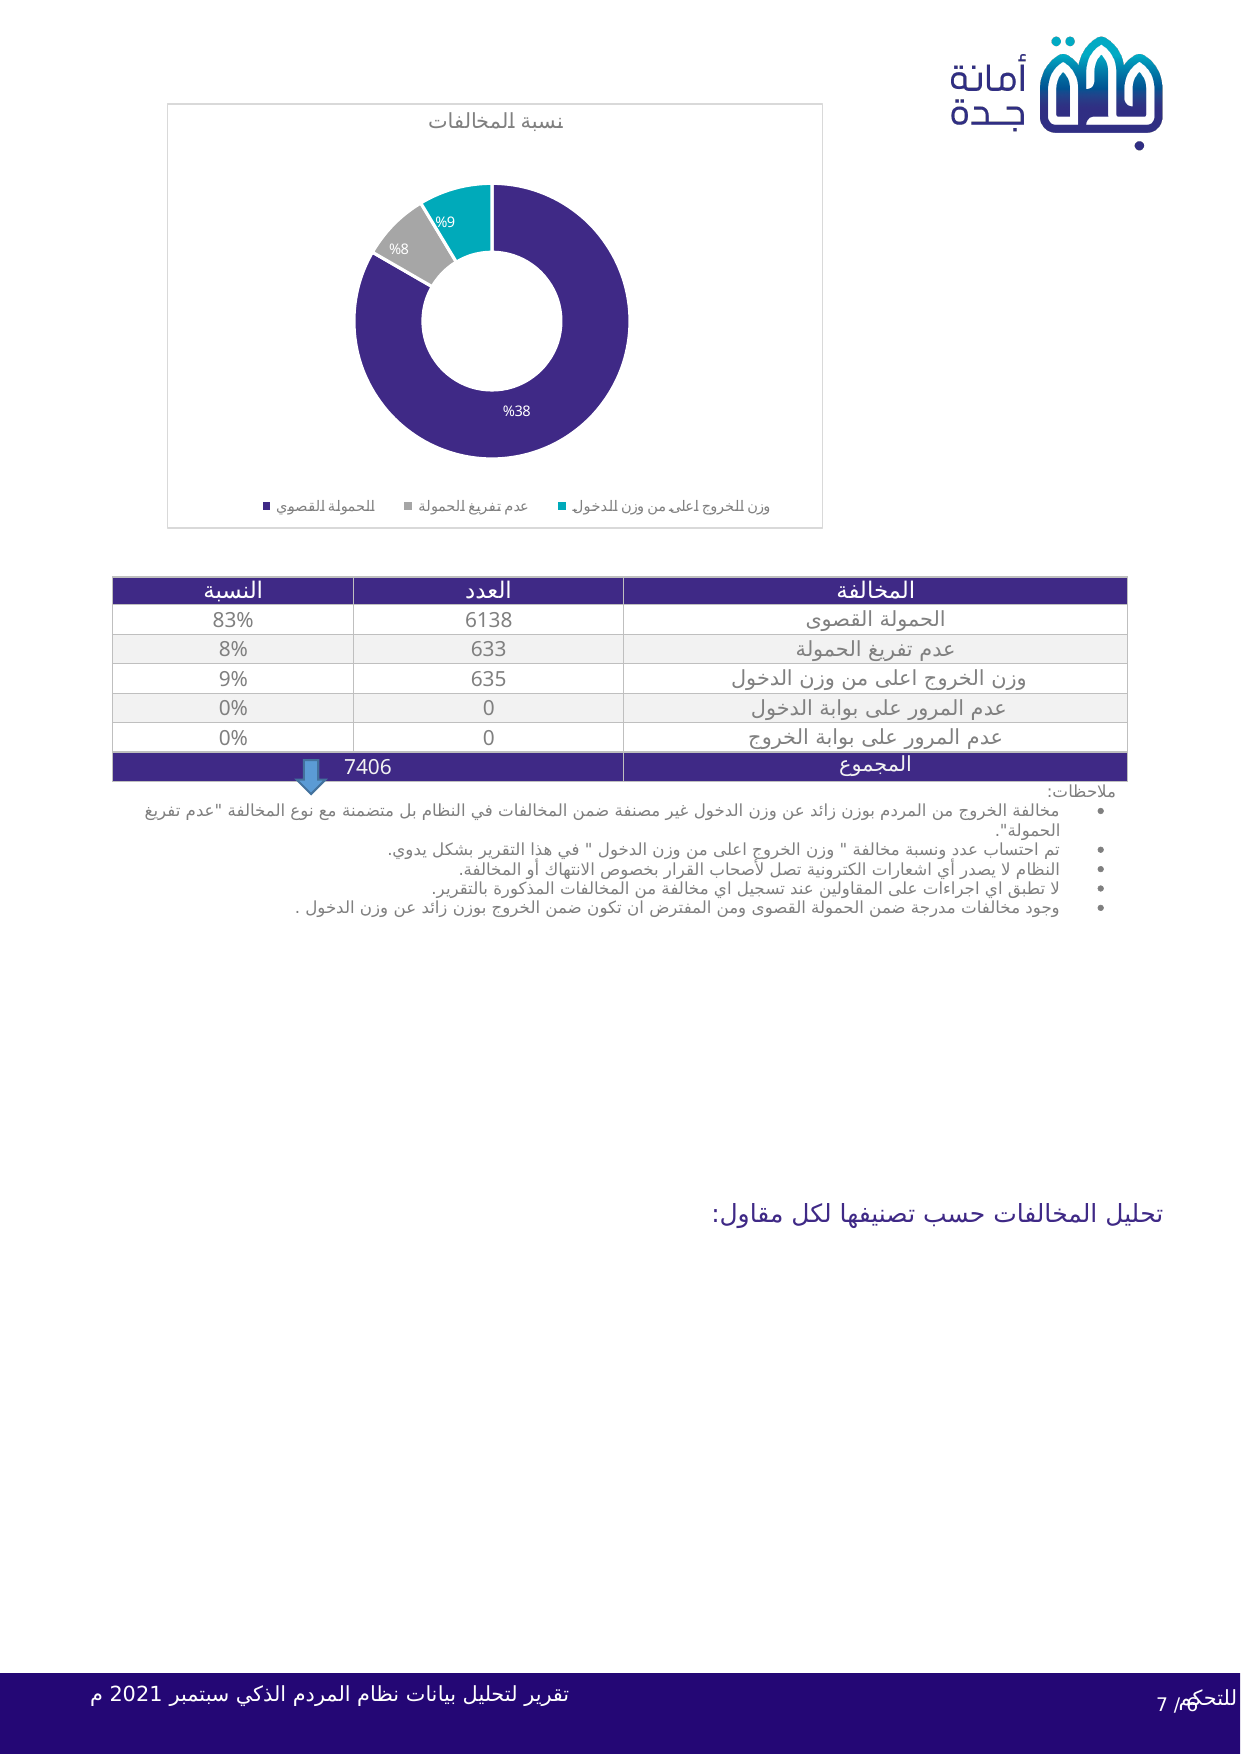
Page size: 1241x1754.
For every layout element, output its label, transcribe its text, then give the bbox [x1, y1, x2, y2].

picture [0, 1673, 1241, 1754]
table_cell 9% [113, 664, 353, 692]
table_cell 633 [354, 635, 623, 663]
table_cell 0% [113, 694, 353, 722]
table_cell وزن الخروج اعلى من وزن الدخول [624, 664, 1127, 692]
text ملاحظات: [77, 782, 1163, 801]
table_cell 0 [354, 694, 623, 722]
list وجود مخالفات مدرجة ضمن الحمولة القصوى ومن المفترض ان تكون ضمن الخروج بوزن زائد عن وزن الدخول . [77, 898, 1098, 918]
table_cell 83% [113, 605, 353, 633]
table_cell المجموع [624, 753, 1127, 781]
list النظام لا يصدر أي اشعارات الكترونية تصل لأصحاب القرار بخصوص الانتهاك أو المخالفة. [77, 859, 1098, 879]
list لا تطبق اي اجراءات على المقاولين عند تسجيل اي مخالفة من المخالفات المذكورة بالتقرير. [77, 879, 1098, 898]
picture [932, 27, 1181, 159]
table_cell 0% [113, 723, 353, 751]
table_cell عدم تفريغ الحمولة [624, 635, 1127, 663]
table_header النسبة [113, 578, 353, 604]
table_header العدد [354, 578, 623, 604]
table_cell الحمولة القصوى [624, 605, 1127, 633]
text تحليل المخالفات حسب تصنيفها لكل مقاول: [77, 1199, 1163, 1228]
table_cell 7406 [113, 753, 623, 781]
table_cell 0 [354, 723, 623, 751]
table_cell عدم المرور على بوابة الدخول [624, 694, 1127, 722]
list مخالفة الخروج من المردم بوزن زائد عن وزن الدخول غير مصنفة ضمن المخالفات في النظام بل متضمنة مع نوع المخالفة "عدم تفريغ الحمولة". [77, 801, 1098, 840]
table_cell 8% [113, 635, 353, 663]
table_cell عدم المرور على بوابة الخروج [624, 723, 1127, 751]
table_cell 635 [354, 664, 623, 692]
table_header المخالفة [624, 578, 1127, 604]
list تم احتساب عدد ونسبة مخالفة " وزن الخروج اعلى من وزن الدخول " في هذا التقرير بشكل يدوي. [77, 840, 1098, 859]
table_cell 6138 [354, 605, 623, 633]
